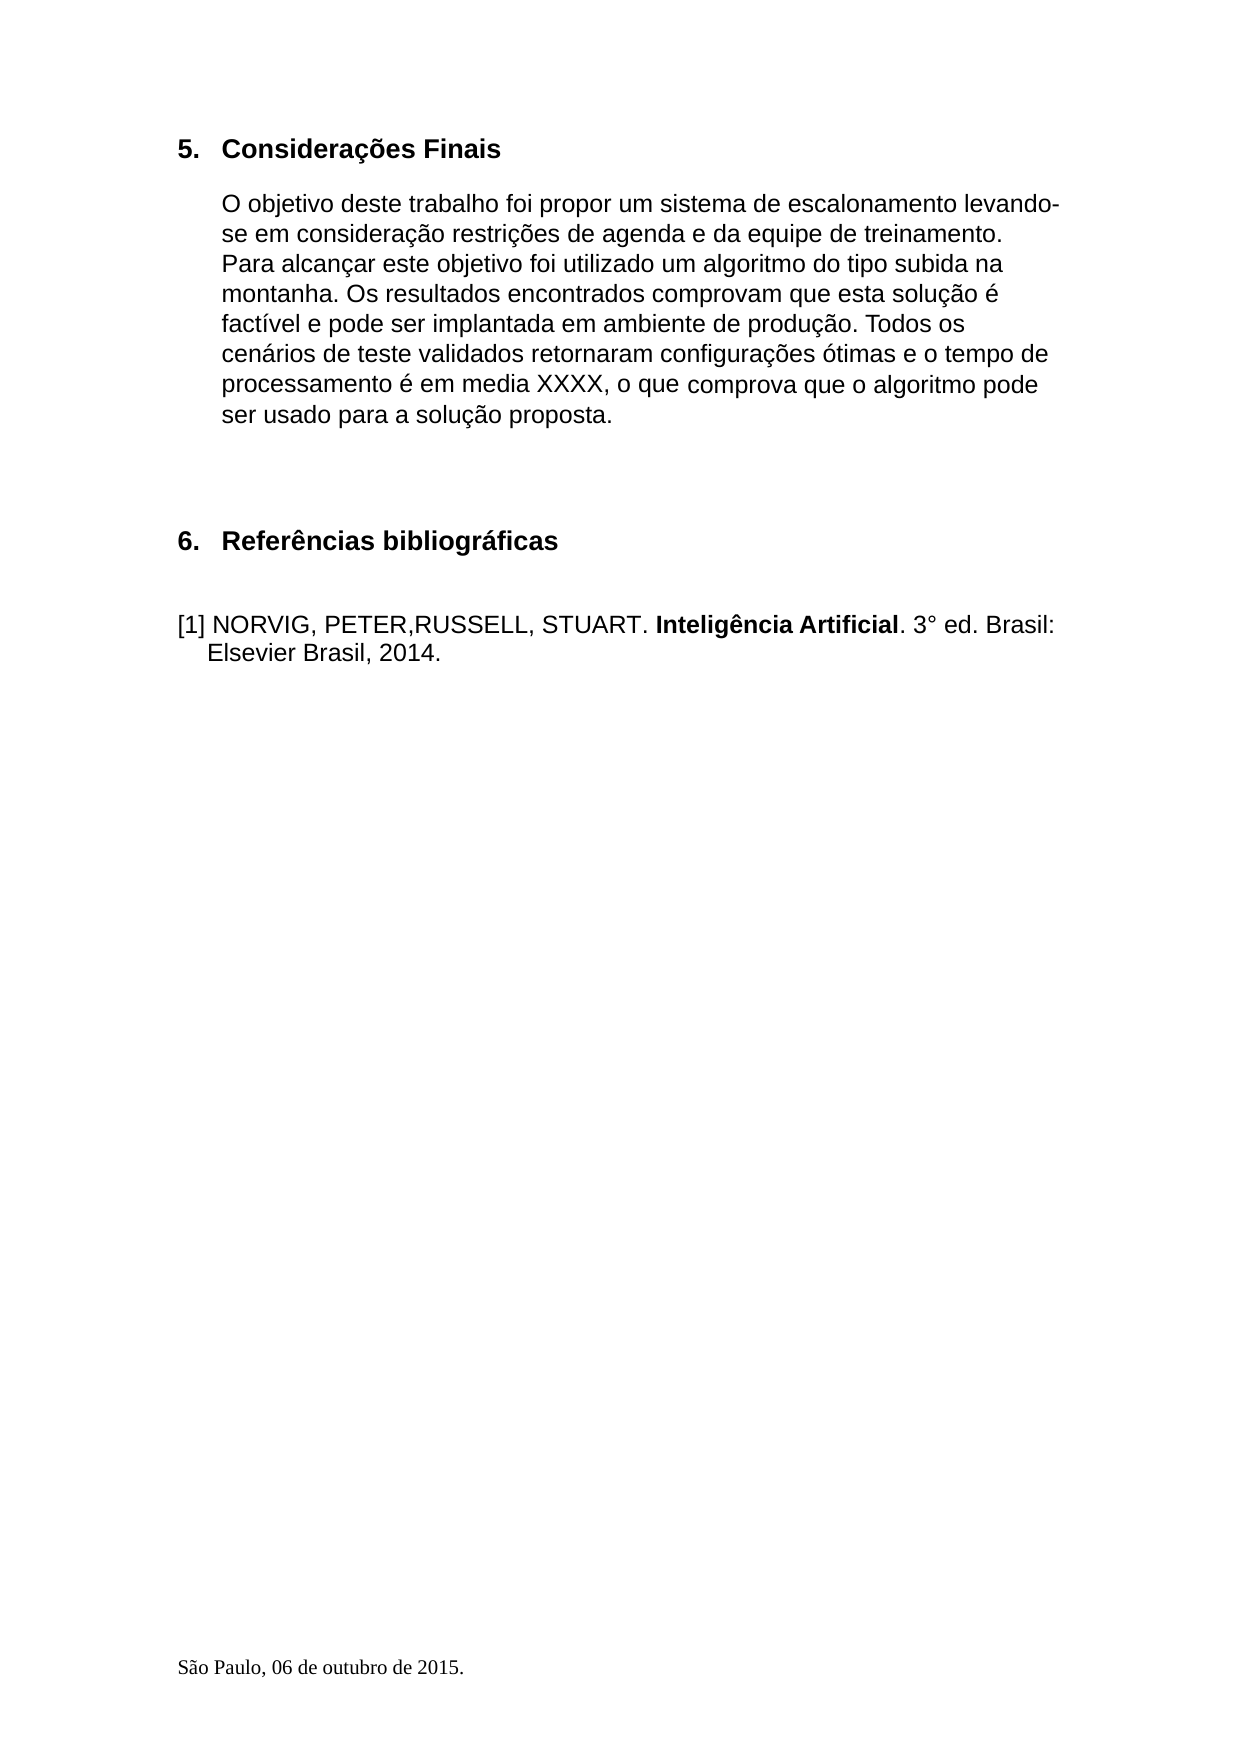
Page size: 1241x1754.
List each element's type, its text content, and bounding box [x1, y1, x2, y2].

title Considerações Finais [177, 133, 1063, 164]
title O objetivo deste trabalho foi propor um sistema de escalonamento levando-se em consideração restrições de agenda e da equipe de treinamento. Para alcançar este objetivo foi utilizado um algoritmo do tipo subida na montanha. Os resultados encontrados comprovam que esta solução é factível e pode ser implantada em ambiente de produção. Todos os cenários de teste validados retornaram configurações ótimas e o tempo de processamento é em media XXXX, o que comprova que o algoritmo pode ser usado para a solução proposta. [221, 189, 1063, 429]
title Referências bibliográficas [177, 524, 1063, 556]
text [1] NORVIG, PETER,RUSSELL, STUART. Inteligência Artificial. 3° ed. Brasil: Elsevier Brasil, 2014. [177, 609, 1063, 667]
